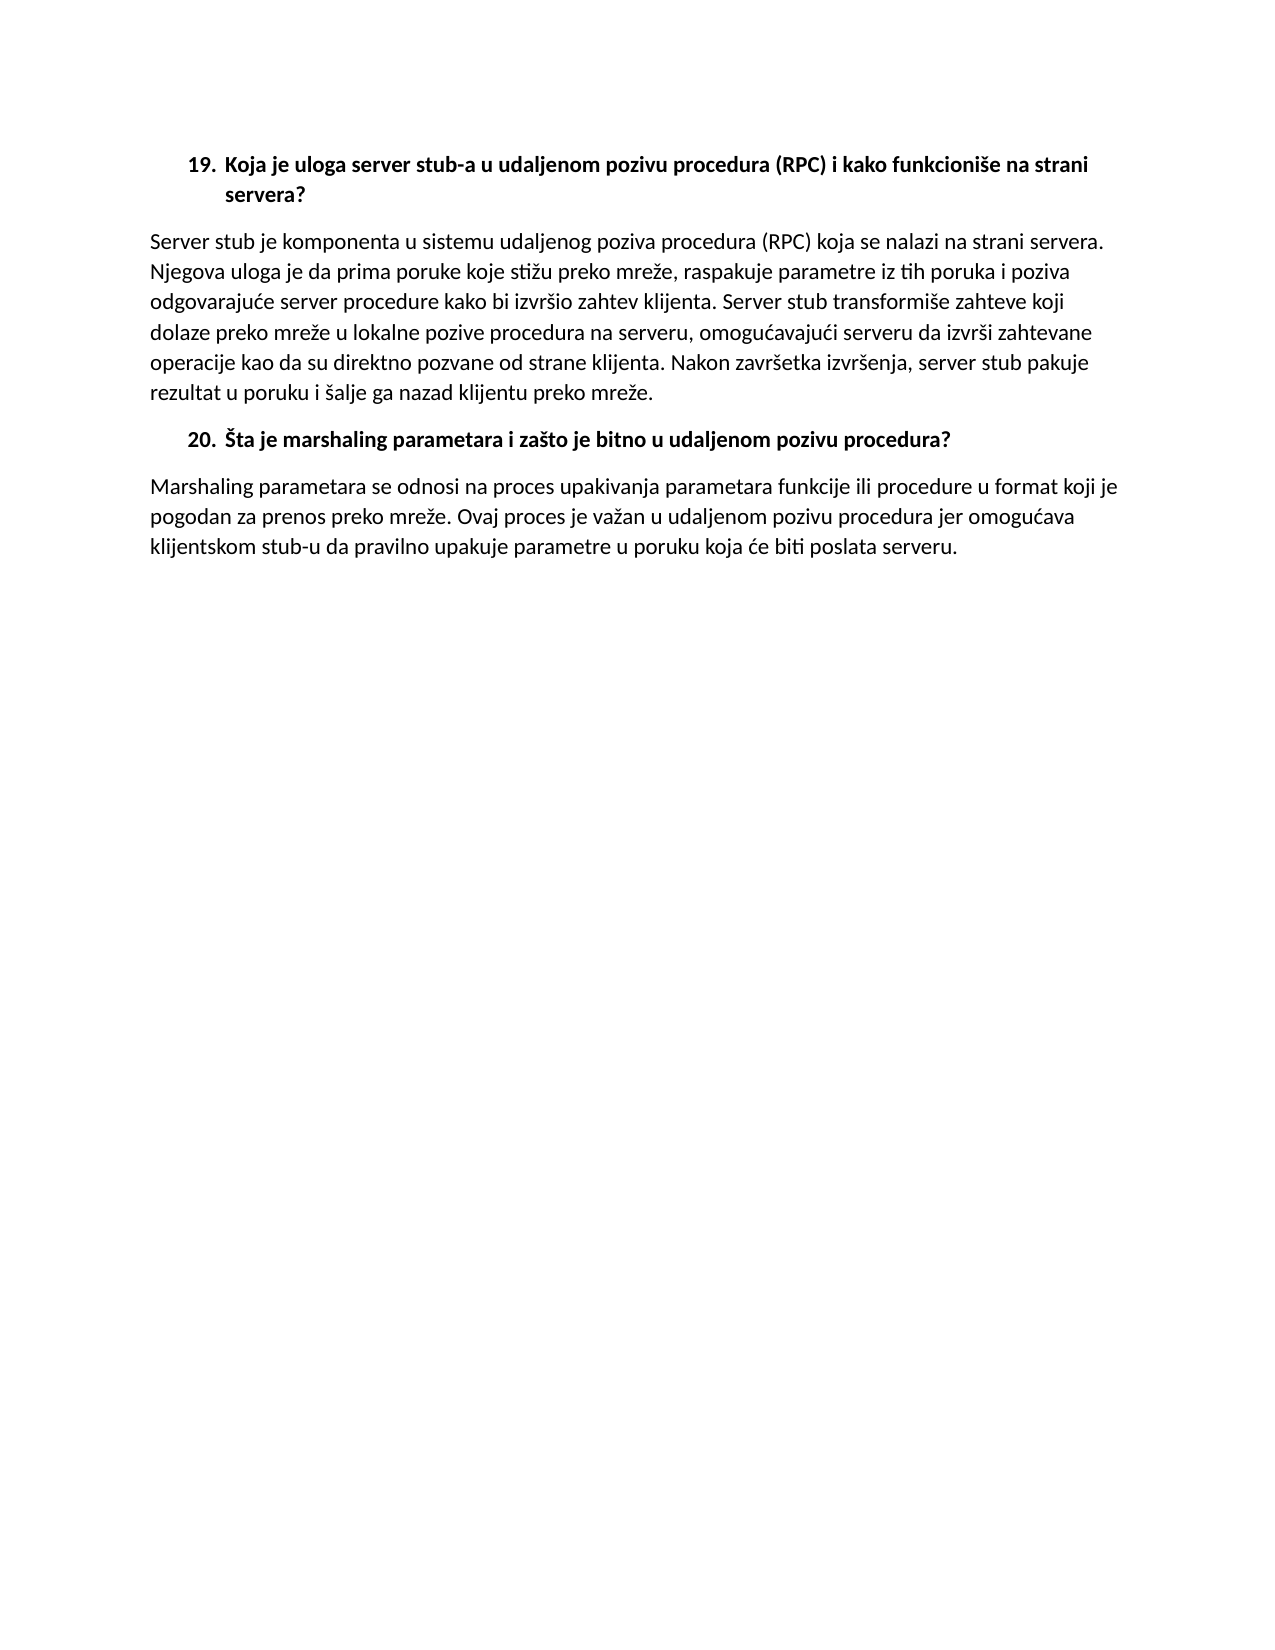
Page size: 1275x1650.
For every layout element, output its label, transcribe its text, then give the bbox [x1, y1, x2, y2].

list Šta je marshaling parametara i zašto je bitno u udaljenom pozivu procedura? [187, 425, 1125, 453]
text Marshaling parametara se odnosi na proces upakivanja parametara funkcije ili procedure u format koji je pogodan za prenos preko mreže. Ovaj proces je važan u udaljenom pozivu procedura jer omogućava klijentskom stub-u da pravilno upakuje parametre u poruku koja će biti poslata serveru. [150, 472, 1125, 560]
list Koja je uloga server stub-a u udaljenom pozivu procedura (RPC) i kako funkcioniše na strani servera? [187, 150, 1125, 208]
text Server stub je komponenta u sistemu udaljenog poziva procedura (RPC) koja se nalazi na strani servera. Njegova uloga je da prima poruke koje stižu preko mreže, raspakuje parametre iz tih poruka i poziva odgovarajuće server procedure kako bi izvršio zahtev klijenta. Server stub transformiše zahteve koji dolaze preko mreže u lokalne pozive procedura na serveru, omogućavajući serveru da izvrši zahtevane operacije kao da su direktno pozvane od strane klijenta. Nakon završetka izvršenja, server stub pakuje rezultat u poruku i šalje ga nazad klijentu preko mreže. [150, 227, 1125, 406]
